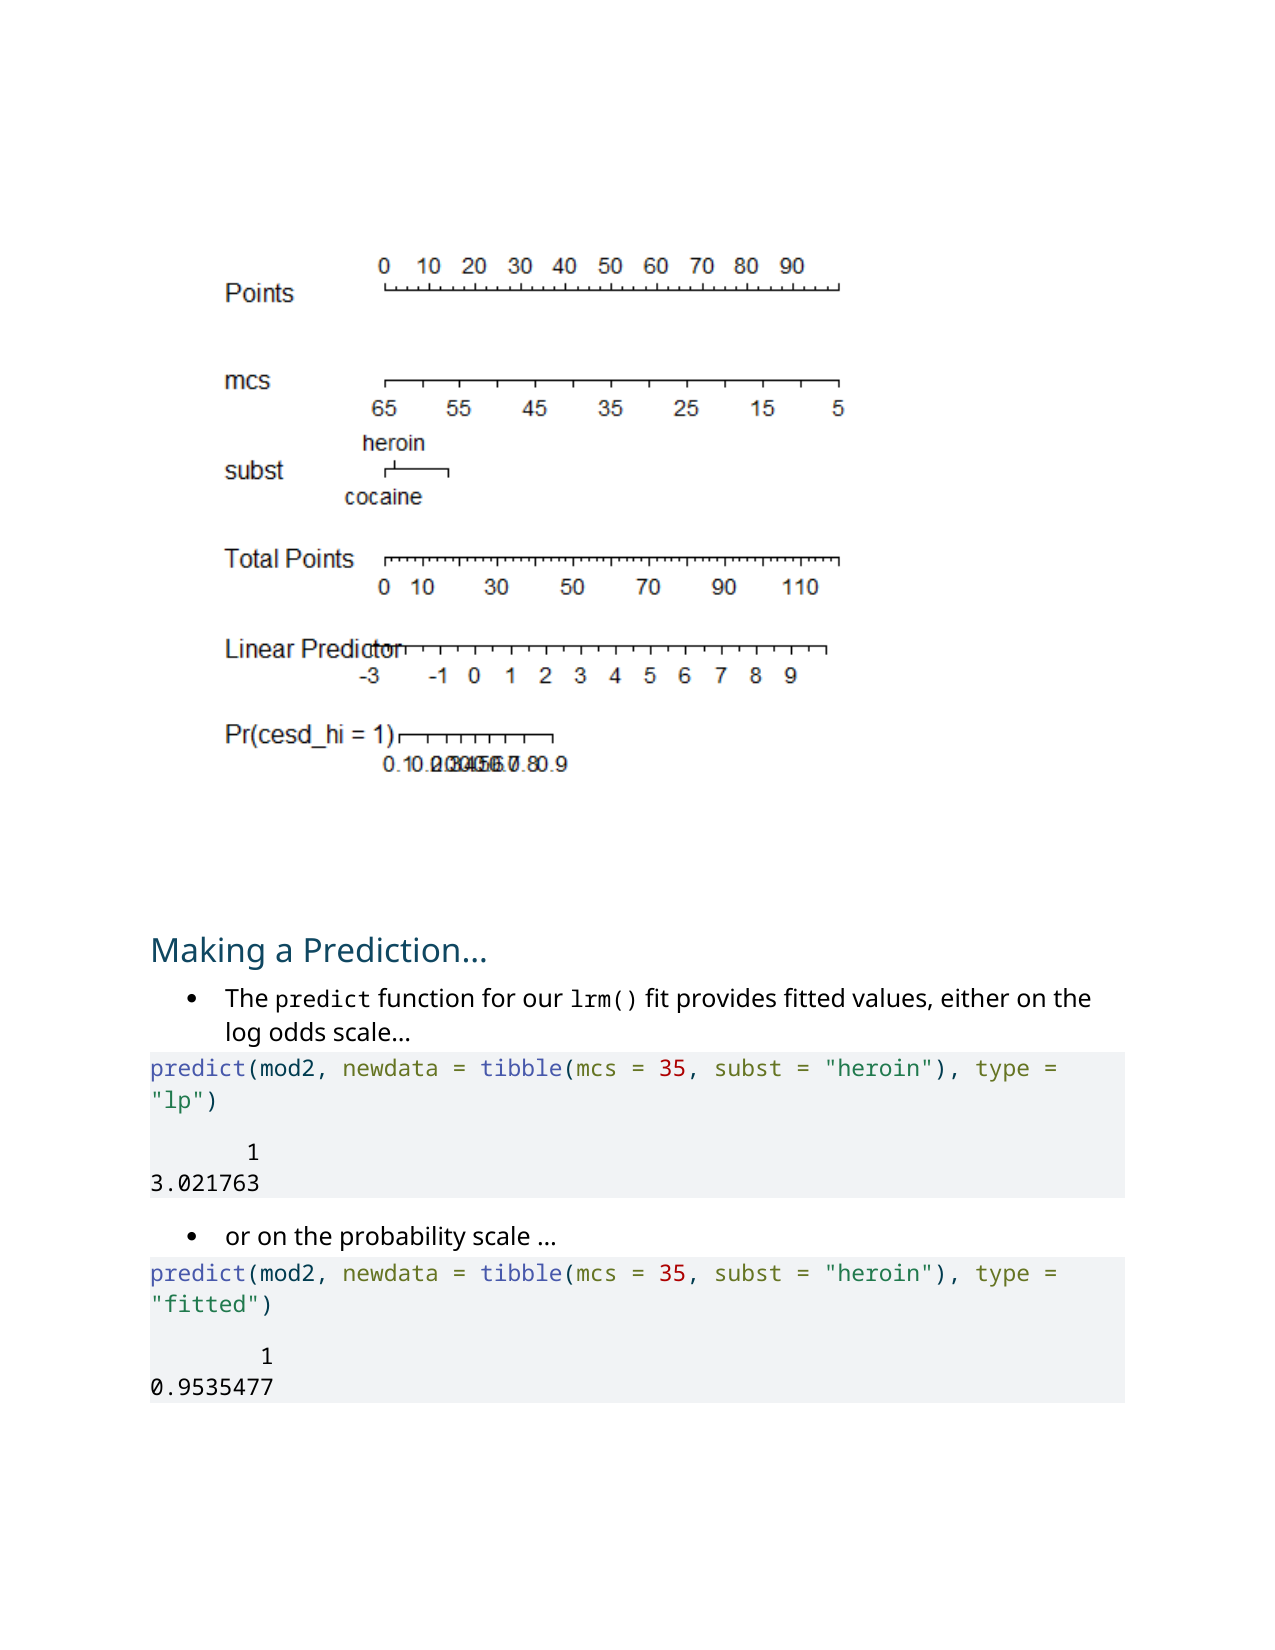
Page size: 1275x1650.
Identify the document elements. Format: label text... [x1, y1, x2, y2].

text predict(mod2, newdata = tibble(mcs = 35, subst = "heroin"), type = "fitted") [274, 1257, 1125, 1319]
text 1 0.9535477 [150, 1340, 1125, 1403]
text 1 3.021763 [150, 1136, 1125, 1198]
list or on the probability scale … [187, 1219, 1125, 1253]
picture [168, 150, 927, 908]
subtitle Making a Prediction… [150, 927, 1125, 972]
text predict(mod2, newdata = tibble(mcs = 35, subst = "heroin"), type = "lp") [150, 1052, 1125, 1115]
list The predict function for our lrm() fit provides fitted values, either on the log odds scale… [187, 980, 1125, 1048]
